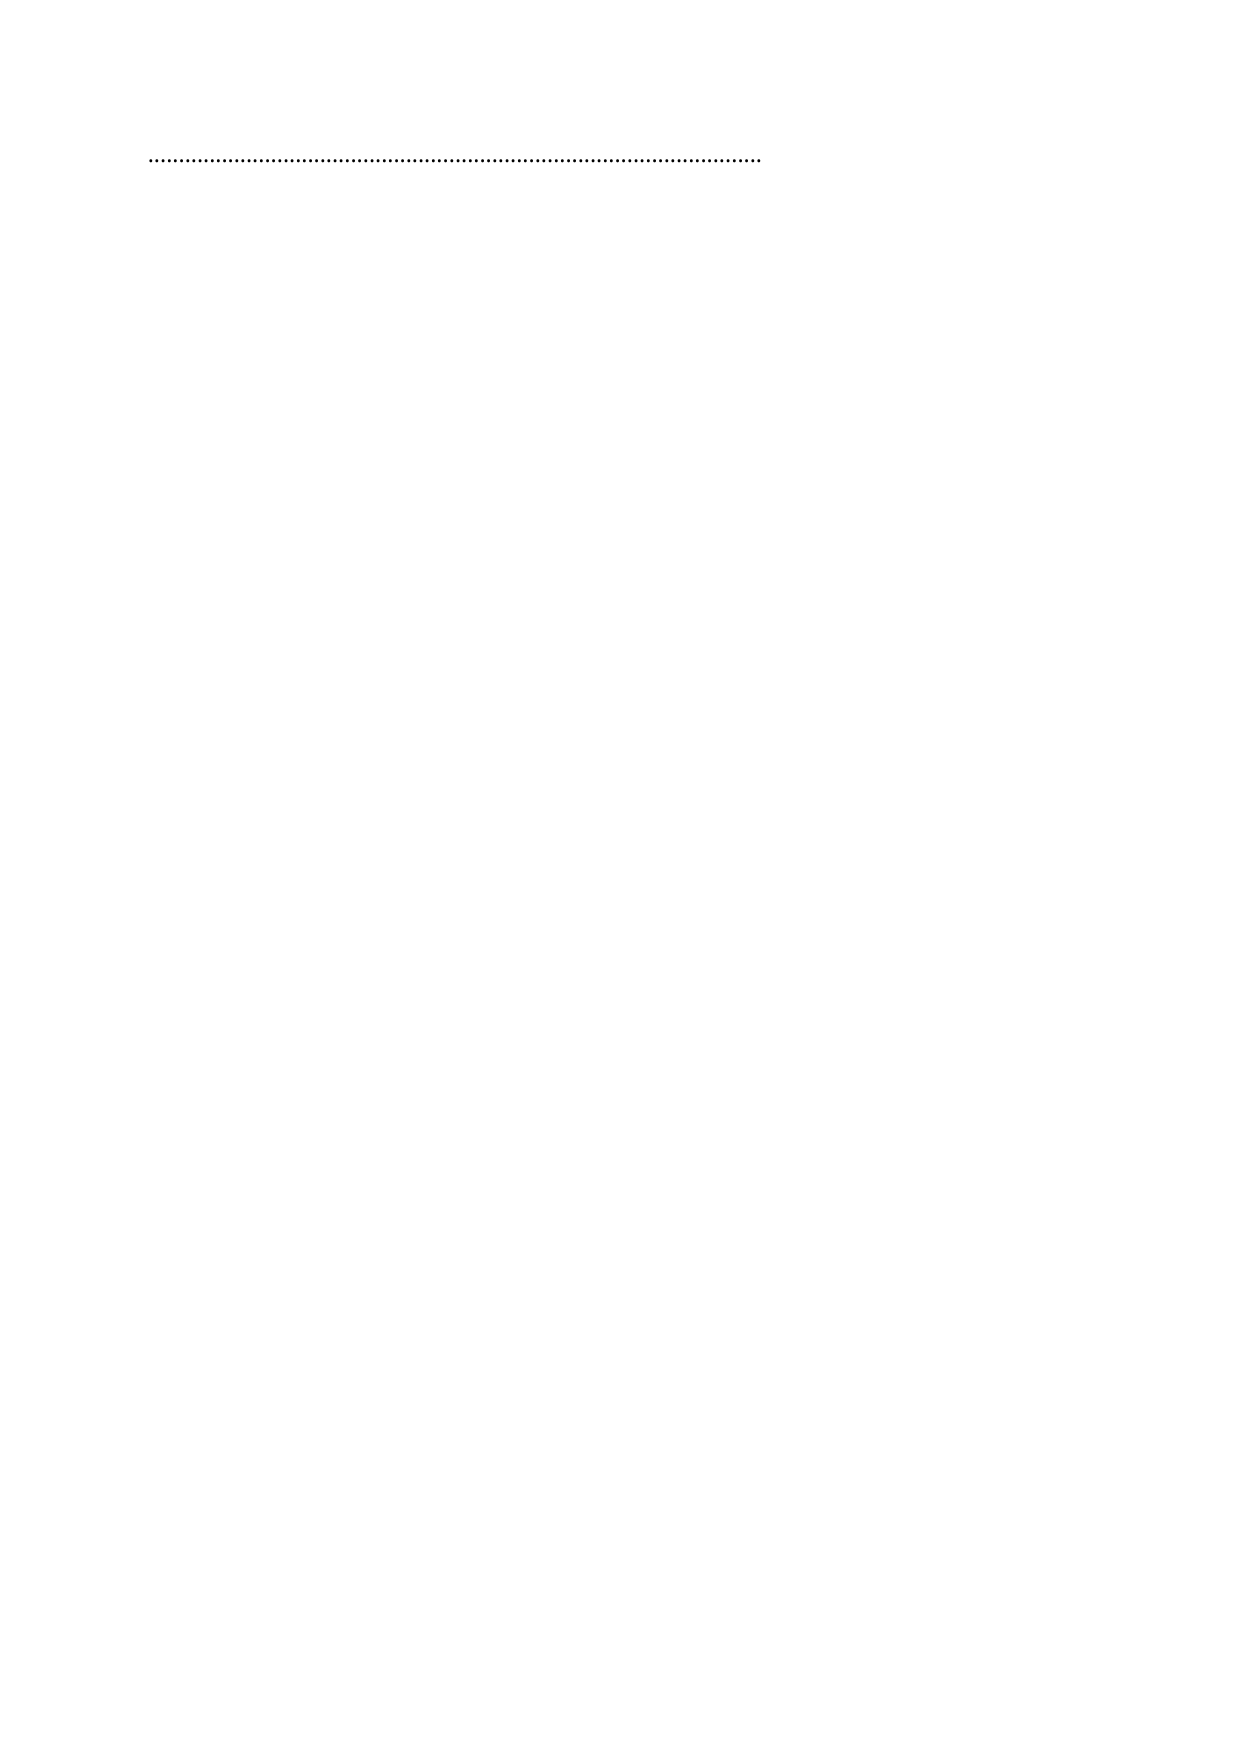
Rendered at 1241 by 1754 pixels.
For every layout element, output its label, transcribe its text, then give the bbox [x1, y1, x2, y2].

text .................................................................................................... [148, 137, 1093, 169]
